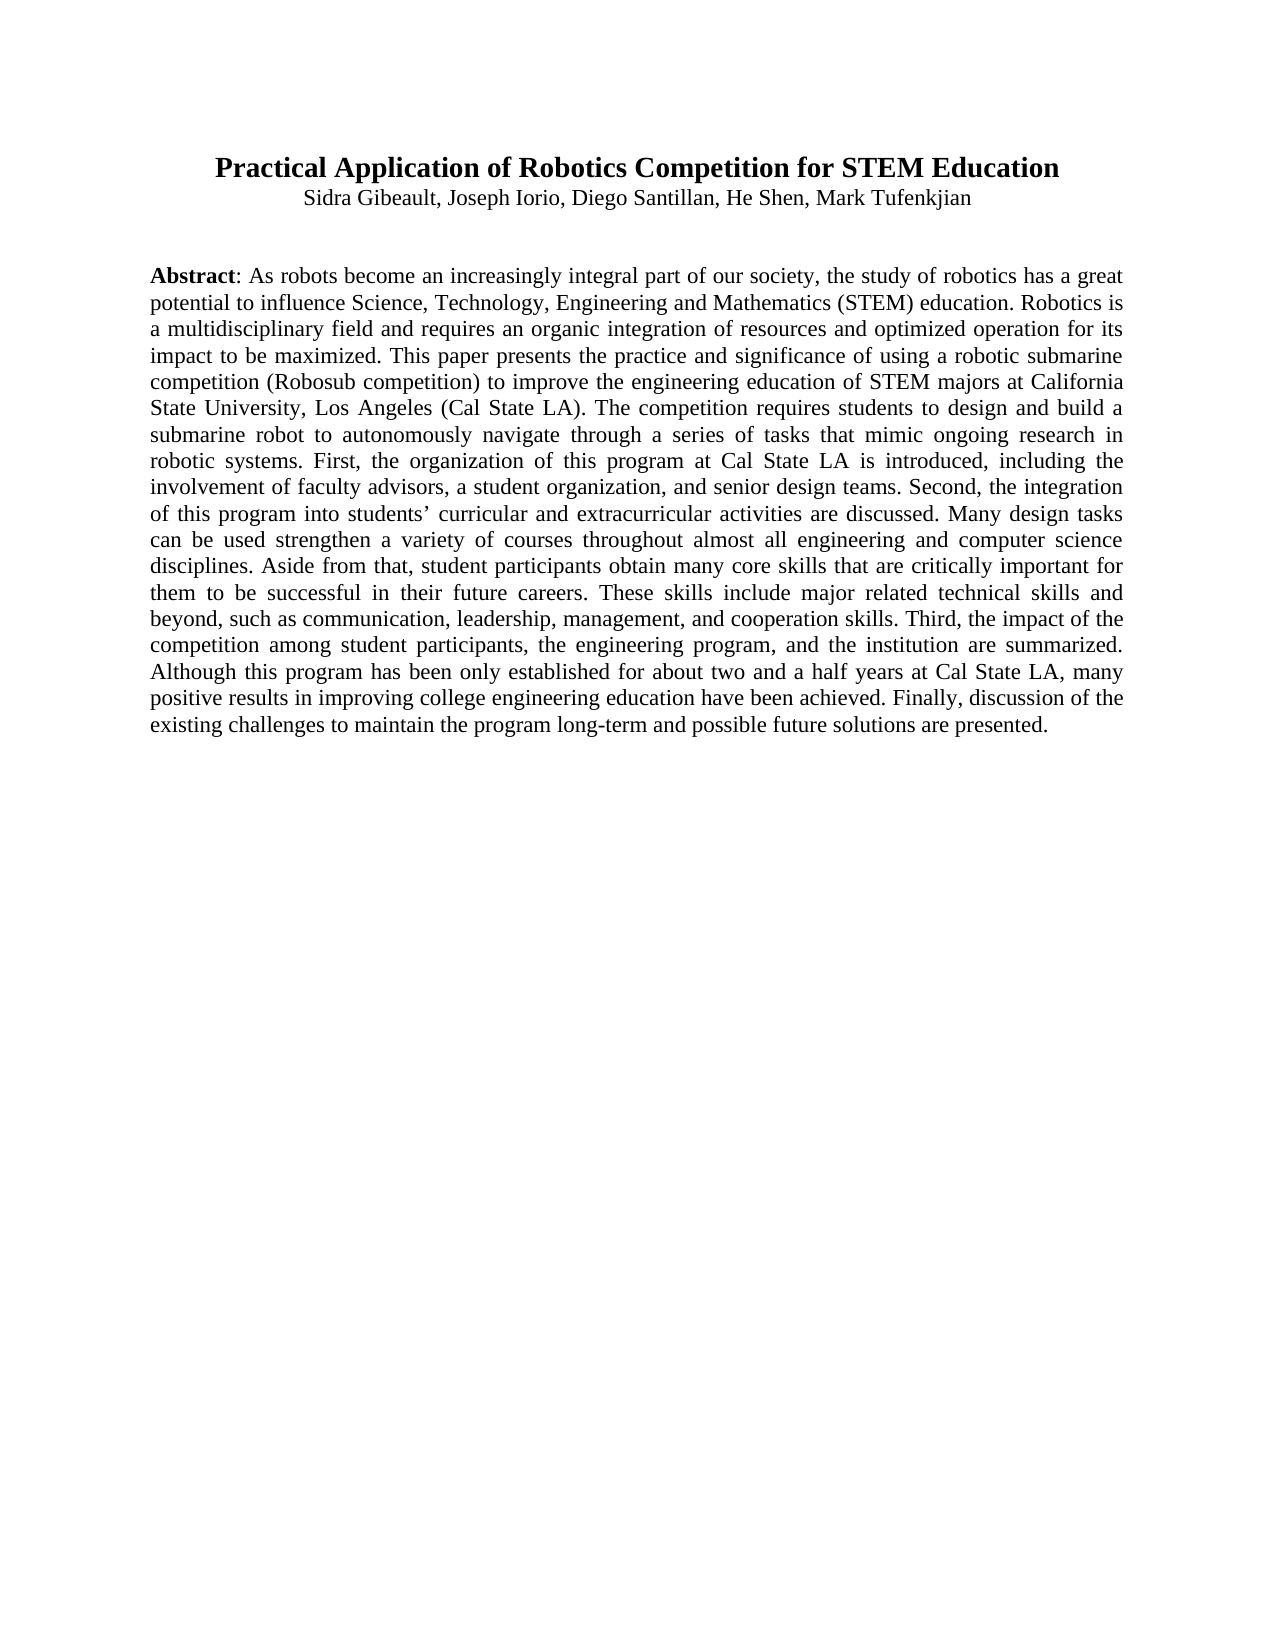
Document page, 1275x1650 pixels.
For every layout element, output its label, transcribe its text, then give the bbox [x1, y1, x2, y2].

text Sidra Gibeault, Joseph Iorio, Diego Santillan, He Shen, Mark Tufenkjian [150, 183, 1125, 210]
text Abstract: As robots become an increasingly integral part of our society, the study of robotics has a great potential to influence Science, Technology, Engineering and Mathematics (STEM) education. Robotics is a multidisciplinary field and requires an organic integration of resources and optimized operation for its impact to be maximized. This paper presents the practice and significance of using a robotic submarine competition (Robosub competition) to improve the engineering education of STEM majors at California State University, Los Angeles (Cal State LA). The competition requires students to design and build a submarine robot to autonomously navigate through a series of tasks that mimic ongoing research in robotic systems. First, the organization of this program at Cal State LA is introduced, including the involvement of faculty advisors, a student organization, and senior design teams. Second, the integration of this program into students’ curricular and extracurricular activities are discussed. Many design tasks can be used strengthen a variety of courses throughout almost all engineering and computer science disciplines. Aside from that, student participants obtain many core skills that are critically important for them to be successful in their future careers. These skills include major related technical skills and beyond, such as communication, leadership, management, and cooperation skills. Third, the impact of the competition among student participants, the engineering program, and the institution are summarized. Although this program has been only established for about two and a half years at Cal State LA, many positive results in improving college engineering education have been achieved. Finally, discussion of the existing challenges to maintain the program long-term and possible future solutions are presented. [150, 263, 1125, 737]
text Practical Application of Robotics Competition for STEM Education [150, 150, 1125, 183]
